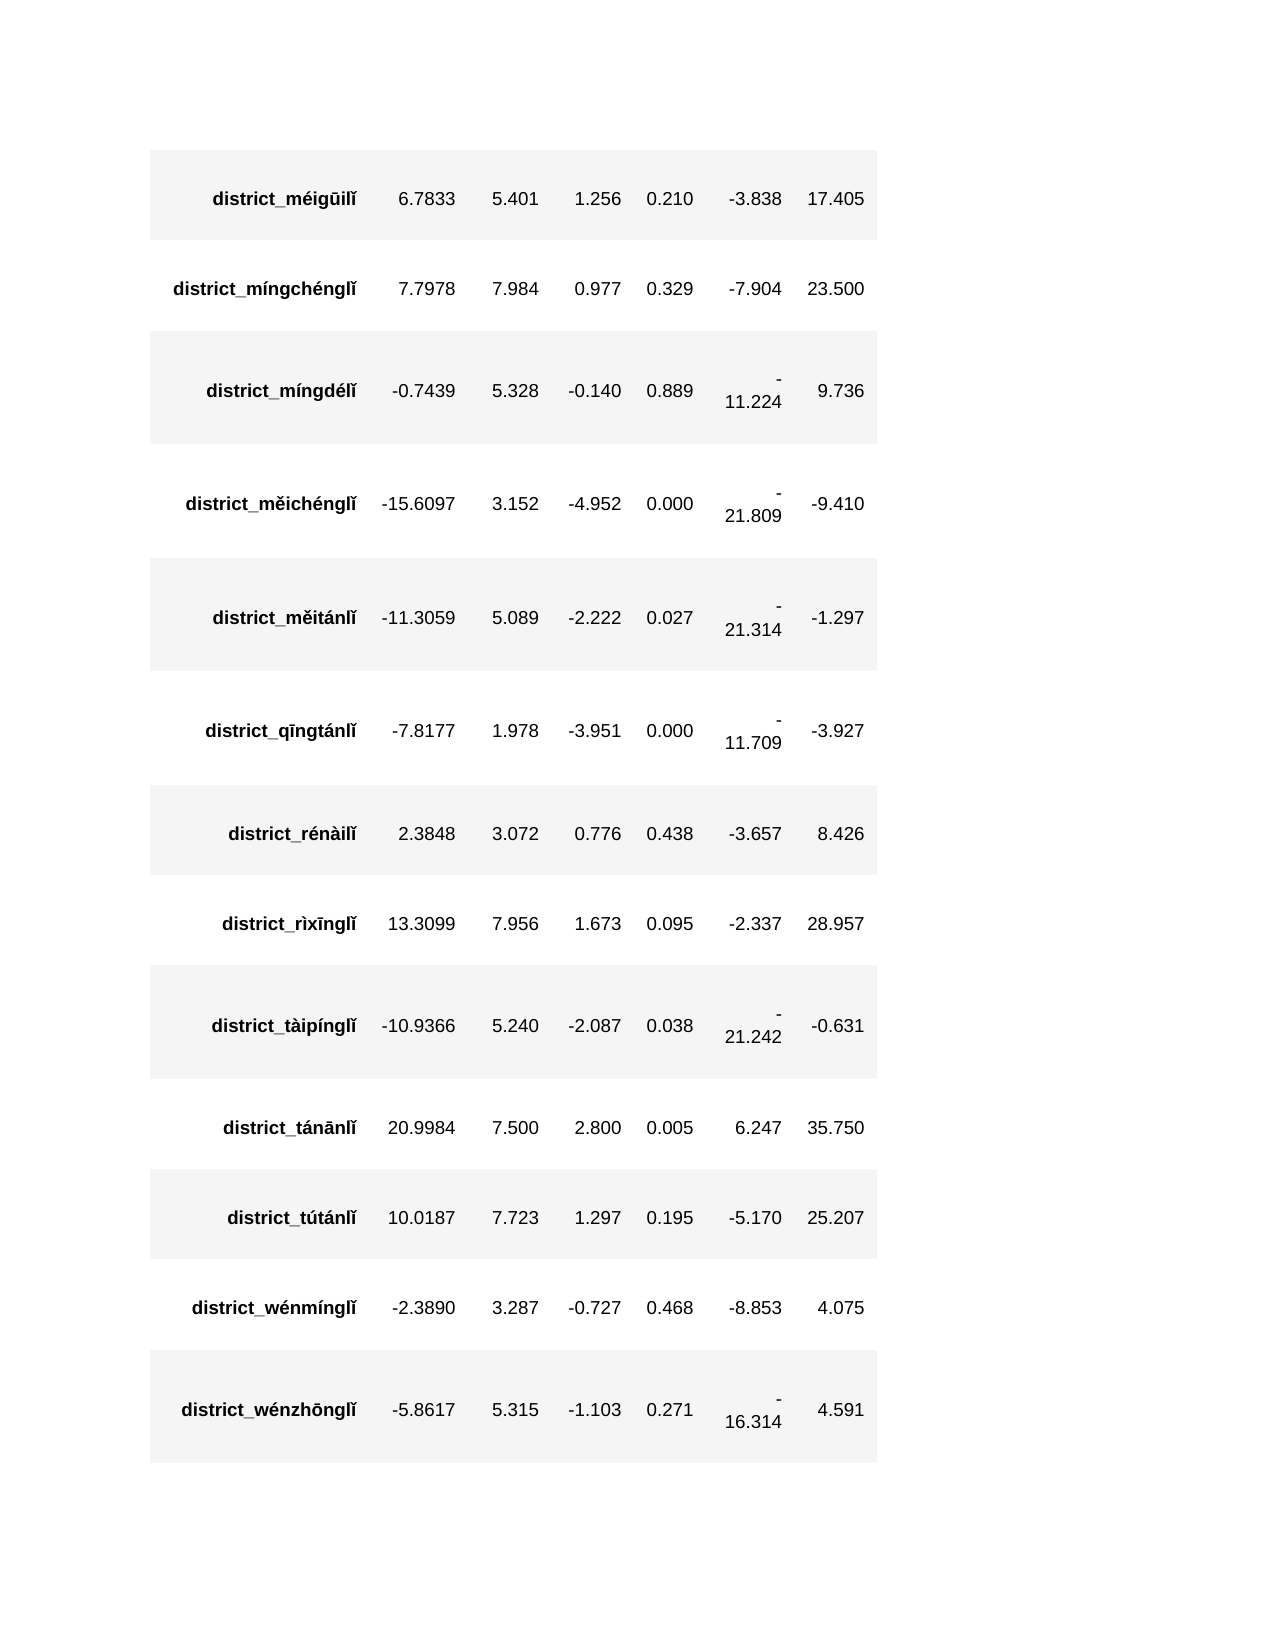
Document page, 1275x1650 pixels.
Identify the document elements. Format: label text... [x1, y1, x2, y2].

table_cell -8.853 [706, 1260, 794, 1350]
table_cell -2.337 [706, 875, 794, 965]
table_cell -1.103 [551, 1350, 634, 1463]
table_cell -0.140 [551, 331, 634, 444]
table_cell district_wénzhōnglǐ [150, 1350, 369, 1463]
table_cell district_měitánlǐ [150, 558, 369, 671]
table_cell 7.723 [468, 1169, 551, 1259]
table_cell 0.000 [634, 444, 706, 558]
table_cell 8.426 [794, 785, 877, 875]
table_cell 0.329 [634, 240, 706, 331]
table_cell district_tàipínglǐ [150, 965, 369, 1079]
table_cell -0.7439 [369, 331, 468, 444]
table_cell district_rìxīnglǐ [150, 875, 369, 965]
table_cell -7.8177 [369, 671, 468, 785]
table_cell 3.072 [468, 785, 551, 875]
table_cell -21.314 [706, 558, 794, 671]
table_cell 28.957 [794, 875, 877, 965]
table_cell -7.904 [706, 240, 794, 331]
table_cell -11.224 [706, 331, 794, 444]
table_cell -21.809 [706, 444, 794, 558]
table_cell district_méigūilǐ [150, 150, 369, 240]
table_cell -3.927 [794, 671, 877, 785]
table_cell 23.500 [794, 240, 877, 331]
table_cell 0.889 [634, 331, 706, 444]
table_cell 2.800 [551, 1079, 634, 1169]
table_cell 0.038 [634, 965, 706, 1079]
table_cell 4.591 [794, 1350, 877, 1463]
table_cell -0.727 [551, 1260, 634, 1350]
table_cell 7.7978 [369, 240, 468, 331]
table_cell -11.3059 [369, 558, 468, 671]
table_cell 5.240 [468, 965, 551, 1079]
table_cell district_qīngtánlǐ [150, 671, 369, 785]
table_cell 7.500 [468, 1079, 551, 1169]
table_cell 0.195 [634, 1169, 706, 1259]
table_cell 35.750 [794, 1079, 877, 1169]
table_cell 3.287 [468, 1260, 551, 1350]
table_cell 0.027 [634, 558, 706, 671]
table_cell district_tánānlǐ [150, 1079, 369, 1169]
table_cell 0.776 [551, 785, 634, 875]
table_cell -4.952 [551, 444, 634, 558]
table_cell district_měichénglǐ [150, 444, 369, 558]
table_cell district_rénàilǐ [150, 785, 369, 875]
table_cell -16.314 [706, 1350, 794, 1463]
table_cell 0.468 [634, 1260, 706, 1350]
table_cell -11.709 [706, 671, 794, 785]
table_cell 4.075 [794, 1260, 877, 1350]
table_cell 5.401 [468, 150, 551, 240]
table_cell 5.089 [468, 558, 551, 671]
table_cell -2.222 [551, 558, 634, 671]
table_cell -15.6097 [369, 444, 468, 558]
table_cell 0.000 [634, 671, 706, 785]
table_cell 0.005 [634, 1079, 706, 1169]
table_cell 10.0187 [369, 1169, 468, 1259]
table_cell 5.315 [468, 1350, 551, 1463]
table_cell 25.207 [794, 1169, 877, 1259]
table_cell -5.8617 [369, 1350, 468, 1463]
table_cell -5.170 [706, 1169, 794, 1259]
table_cell 1.978 [468, 671, 551, 785]
table_cell -3.657 [706, 785, 794, 875]
table_cell 17.405 [794, 150, 877, 240]
table_cell -9.410 [794, 444, 877, 558]
table_cell 9.736 [794, 331, 877, 444]
table_cell 6.7833 [369, 150, 468, 240]
table_cell 3.152 [468, 444, 551, 558]
table_cell 1.297 [551, 1169, 634, 1259]
table_cell 1.256 [551, 150, 634, 240]
table_cell district_míngchénglǐ [150, 240, 369, 331]
table_cell -2.3890 [369, 1260, 468, 1350]
table_cell 1.673 [551, 875, 634, 965]
table_cell -3.838 [706, 150, 794, 240]
table_cell district_míngdélǐ [150, 331, 369, 444]
table_cell -21.242 [706, 965, 794, 1079]
table_cell 2.3848 [369, 785, 468, 875]
table_cell 7.956 [468, 875, 551, 965]
table_cell 0.977 [551, 240, 634, 331]
table_cell -3.951 [551, 671, 634, 785]
table_cell 0.095 [634, 875, 706, 965]
table_cell 0.210 [634, 150, 706, 240]
table_cell 20.9984 [369, 1079, 468, 1169]
table_cell district_wénmínglǐ [150, 1260, 369, 1350]
table_cell 13.3099 [369, 875, 468, 965]
table_cell district_tútánlǐ [150, 1169, 369, 1259]
table_cell -10.9366 [369, 965, 468, 1079]
table_cell 6.247 [706, 1079, 794, 1169]
table_cell -1.297 [794, 558, 877, 671]
table_cell 7.984 [468, 240, 551, 331]
table_cell -2.087 [551, 965, 634, 1079]
table_cell 0.271 [634, 1350, 706, 1463]
table_cell 5.328 [468, 331, 551, 444]
table_cell 0.438 [634, 785, 706, 875]
table_cell -0.631 [794, 965, 877, 1079]
